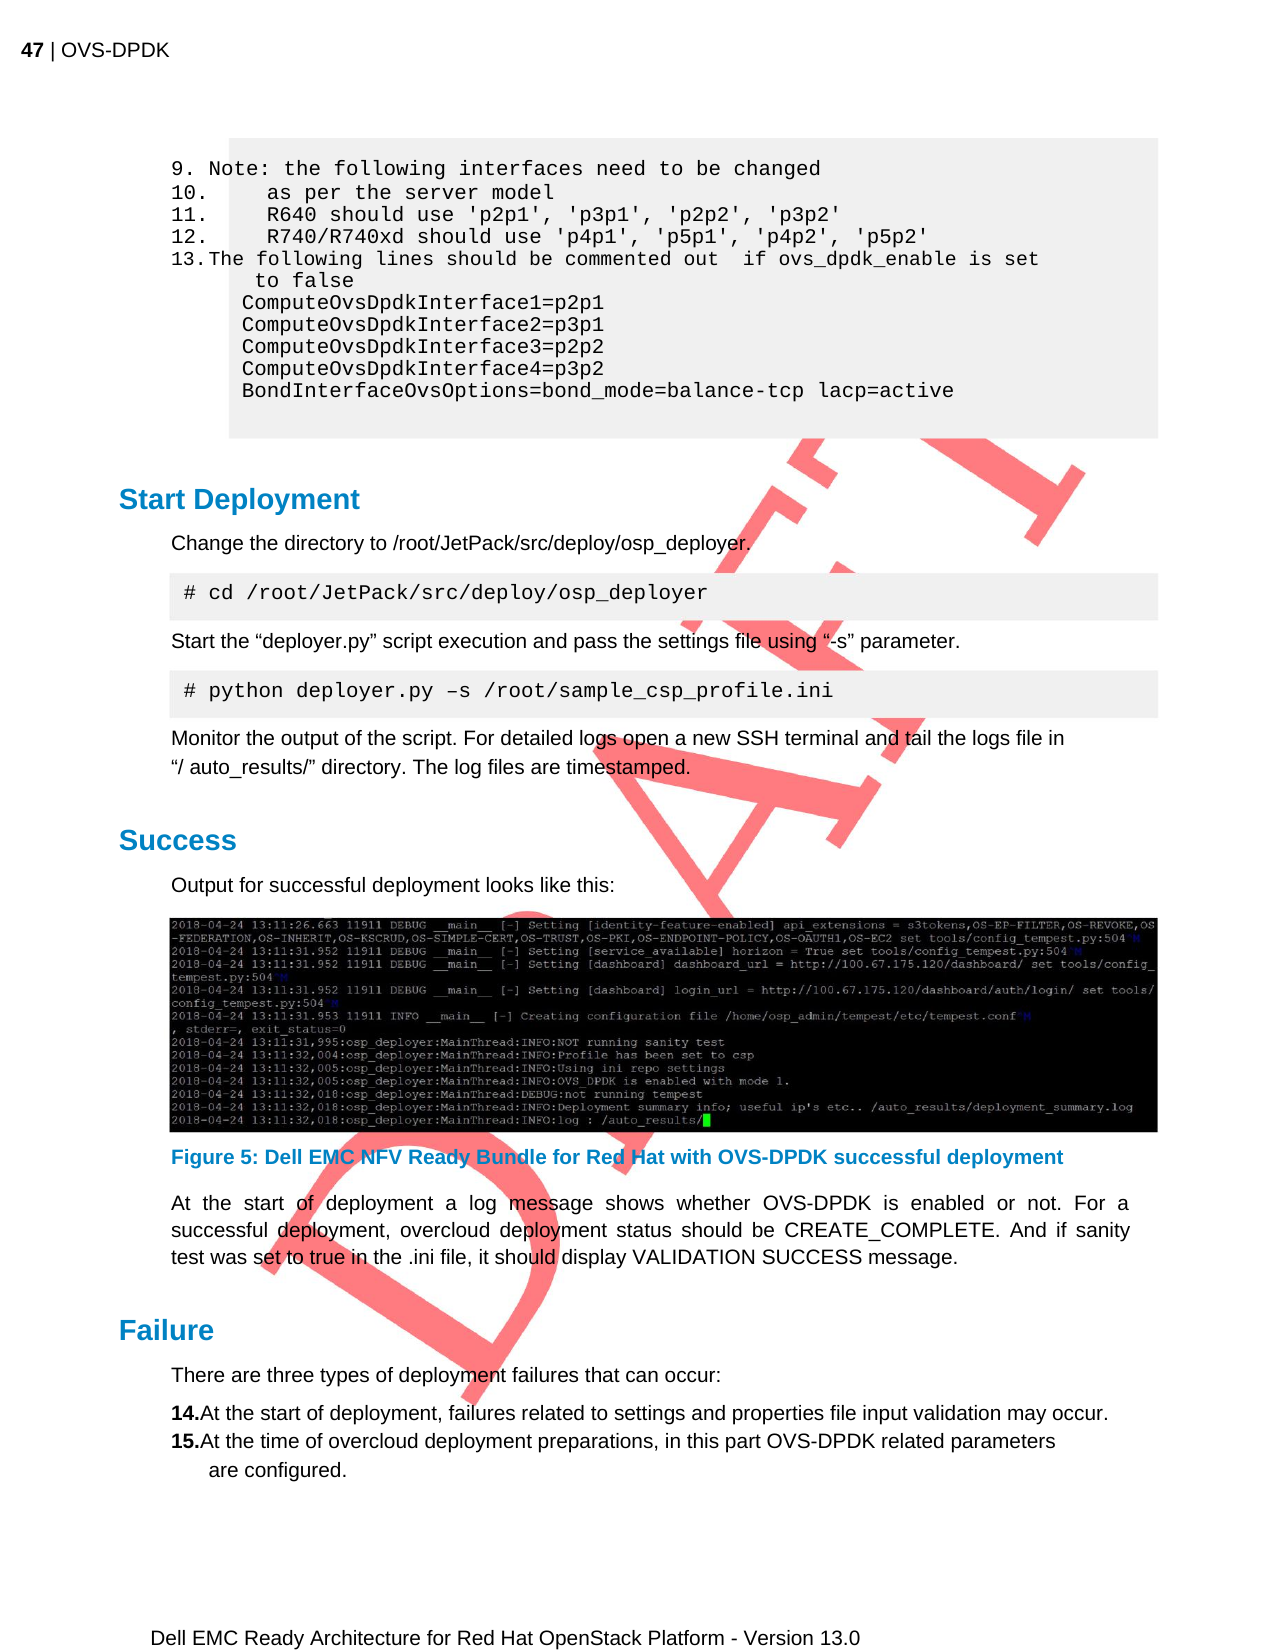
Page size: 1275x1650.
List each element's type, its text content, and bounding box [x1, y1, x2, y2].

text ComputeOvsDpdkInterface1=p2p1 [242, 292, 1142, 314]
text Start the “deployer.py” script execution and pass the settings file using “-s” parameter. [171, 628, 1142, 652]
text BondInterfaceOvsOptions=bond_mode=balance-tcp lacp=active [242, 380, 1142, 402]
text There are three types of deployment failures that can occur: [171, 1363, 1142, 1387]
list R640 should use 'p2p1', 'p3p1', 'p2p2', 'p3p2' [171, 204, 1142, 226]
text # python deployer.py –s /root/sample_csp_profile.ini [183, 679, 1142, 703]
text ComputeOvsDpdkInterface2=p3p1 [242, 314, 1142, 336]
list At the time of overcloud deployment preparations, in this part OVS-DPDK related parameters are configured. [171, 1428, 1092, 1482]
text At the start of deployment a log message shows whether OVS-DPDK is enabled or not. For a successful deployment, overcloud deployment status should be CREATE_COMPLETE. And if sanity test was set to true in the .ini file, it should display VALIDATION SUCCESS message. [171, 1191, 1131, 1269]
list Note: the following interfaces need to be changed [171, 158, 1142, 182]
list as per the server model [171, 182, 1142, 204]
text # cd /root/JetPack/src/deploy/osp_deployer [183, 582, 1142, 606]
text ComputeOvsDpdkInterface4=p3p2 [242, 358, 1142, 380]
text 47 | OVS-DPDK [21, 37, 1142, 61]
text Start Deployment [119, 482, 1142, 515]
text Output for successful deployment looks like this: [171, 873, 1142, 897]
list At the start of deployment, failures related to settings and properties file input validation may occur. [171, 1400, 1142, 1424]
text ComputeOvsDpdkInterface3=p2p2 [242, 336, 1142, 358]
picture [163, 138, 1244, 1408]
text Monitor the output of the script. For detailed logs open a new SSH terminal and tail the logs file in “/ auto_results/” directory. The log files are timestamped. [171, 726, 1083, 779]
text to false [254, 270, 1142, 292]
list R740/R740xd should use 'p4p1', 'p5p1', 'p4p2', 'p5p2' [171, 226, 1142, 248]
list The following lines should be commented out if ovs_dpdk_enable is set [171, 248, 1142, 270]
text Figure 5: Dell EMC NFV Ready Bundle for Red Hat with OVS-DPDK successful deployment [171, 1145, 1142, 1169]
text Failure [119, 1313, 1142, 1347]
text Change the directory to /root/JetPack/src/deploy/osp_deployer. [171, 531, 1142, 555]
text Success [119, 823, 1142, 857]
